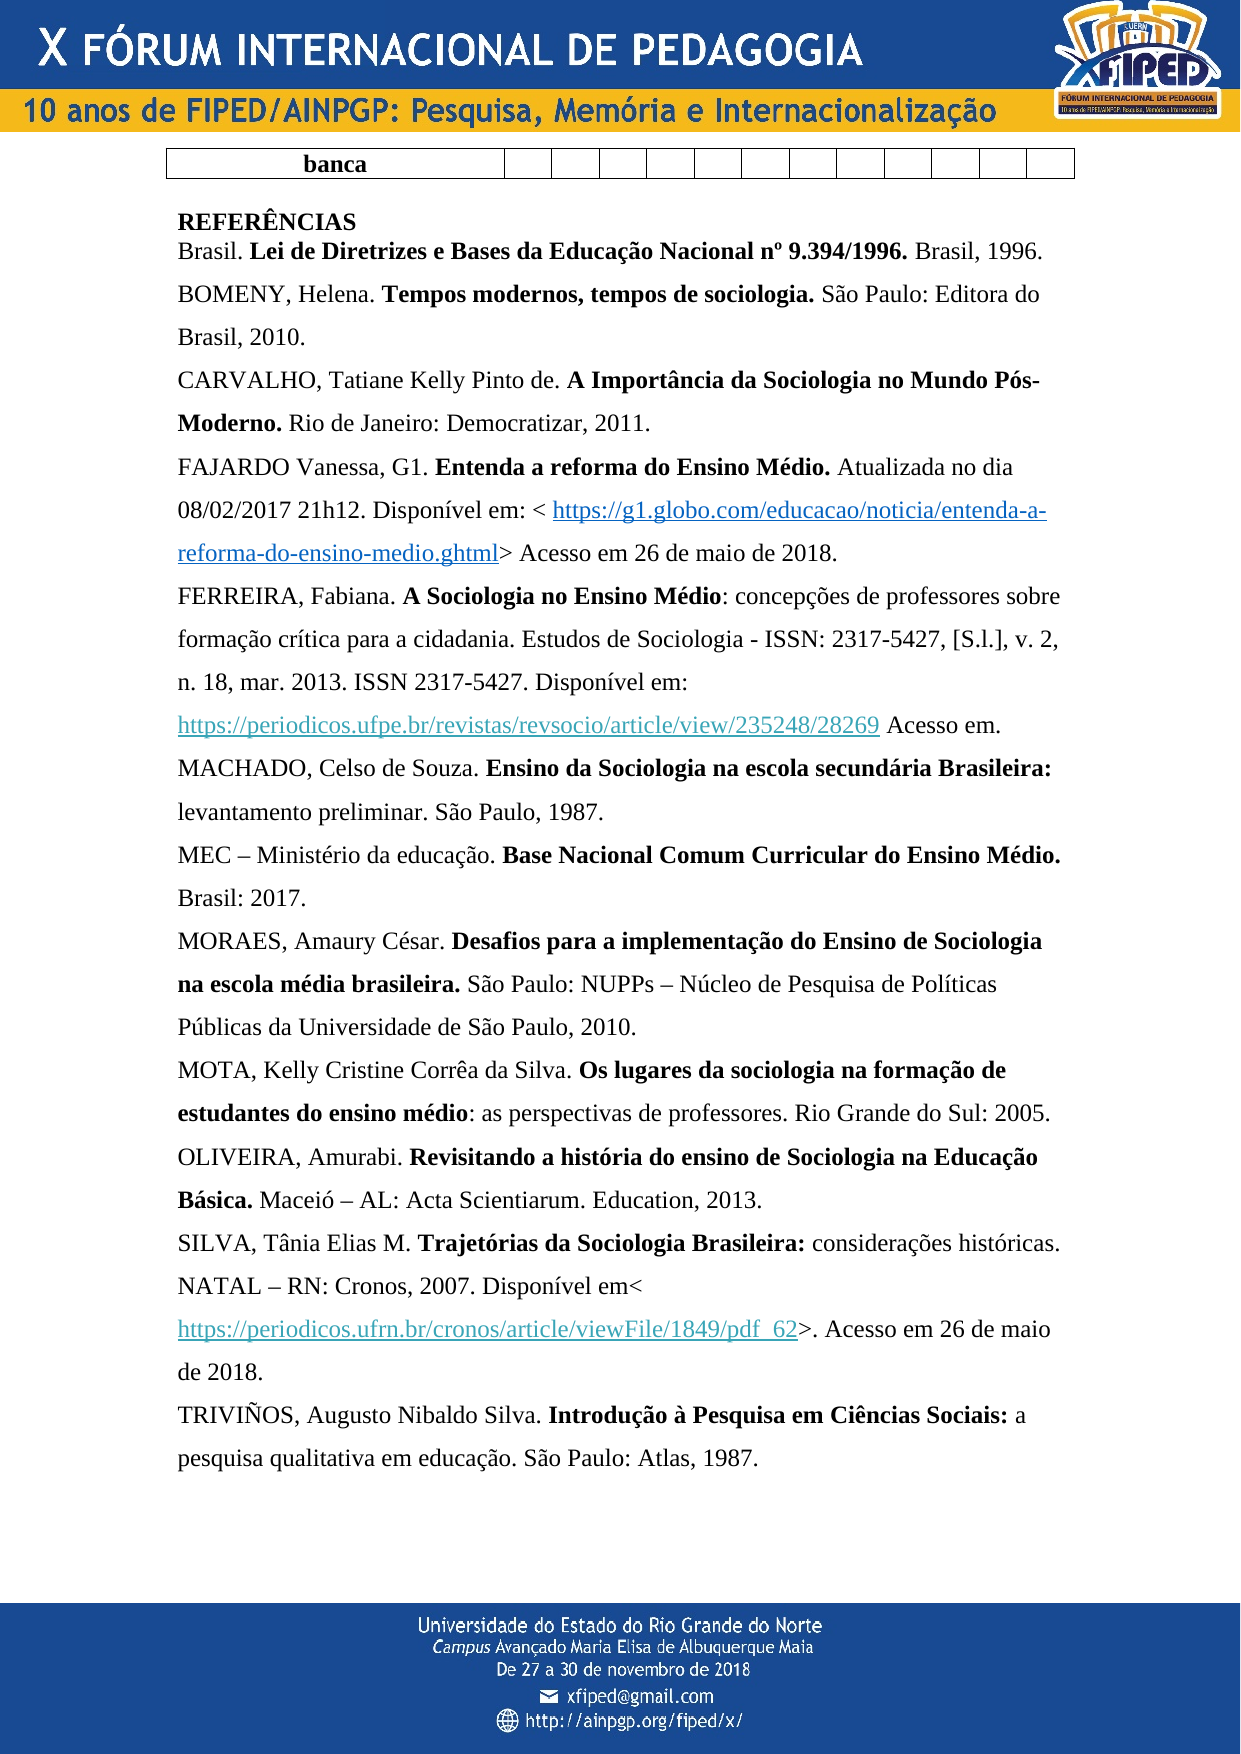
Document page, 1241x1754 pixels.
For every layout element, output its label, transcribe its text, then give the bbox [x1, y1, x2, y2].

table_cell [695, 149, 741, 177]
table_cell [885, 149, 931, 177]
table_cell [600, 149, 646, 177]
text REFERÊNCIAS [177, 207, 1063, 236]
table_cell [1027, 149, 1074, 177]
table_cell [742, 149, 789, 177]
text FERREIRA, Fabiana. A Sociologia no Ensino Médio: concepções de professores sobre formação crítica para a cidadania. Estudos de Sociologia - ISSN: 2317-5427, [S.l.], v. 2, n. 18, mar. 2013. ISSN 2317-5427. Disponível em: https://periodicos.ufpe.br/revistas/revsocio/article/view/235248/28269 Acesso em. [177, 581, 1063, 739]
text BOMENY, Helena. Tempos modernos, tempos de sociologia. São Paulo: Editora do Brasil, 2010. [177, 279, 1063, 351]
table_cell [932, 149, 979, 177]
picture [0, 0, 1241, 132]
text MEC – Ministério da educação. Base Nacional Comum Curricular do Ensino Médio. Brasil: 2017. [177, 840, 1063, 912]
text Brasil. Lei de Diretrizes e Bases da Educação Nacional nº 9.394/1996. Brasil, 1996. [177, 236, 1063, 265]
text MORAES, Amaury César. Desafios para a implementação do Ensino de Sociologia na escola média brasileira. São Paulo: NUPPs – Núcleo de Pesquisa de Políticas Públicas da Universidade de São Paulo, 2010. [177, 926, 1063, 1041]
text SILVA, Tânia Elias M. Trajetórias da Sociologia Brasileira: considerações históricas. NATAL – RN: Cronos, 2007. Disponível em< https://periodicos.ufrn.br/cronos/article/viewFile/1849/pdf_62>. Acesso em 26 de maio de 2018. [177, 1228, 1063, 1386]
table_cell [647, 149, 694, 177]
table_cell [505, 149, 551, 177]
table_cell [837, 149, 884, 177]
text MACHADO, Celso de Souza. Ensino da Sociologia na escola secundária Brasileira: levantamento preliminar. São Paulo, 1987. [177, 753, 1063, 825]
text MOTA, Kelly Cristine Corrêa da Silva. Os lugares da sociologia na formação de estudantes do ensino médio: as perspectivas de professores. Rio Grande do Sul: 2005. [177, 1055, 1063, 1127]
text OLIVEIRA, Amurabi. Revisitando a história do ensino de Sociologia na Educação Básica. Maceió – AL: Acta Scientiarum. Education, 2013. [177, 1142, 1063, 1213]
text CARVALHO, Tatiane Kelly Pinto de. A Importância da Sociologia no Mundo Pós-Moderno. Rio de Janeiro: Democratizar, 2011. [177, 365, 1063, 437]
table_cell [980, 149, 1026, 177]
table_cell [552, 149, 599, 177]
table_cell Apresentação perante uma banca [167, 149, 504, 177]
text TRIVIÑOS, Augusto Nibaldo Silva. Introdução à Pesquisa em Ciências Sociais: a pesquisa qualitativa em educação. São Paulo: Atlas, 1987. [177, 1400, 1063, 1472]
text FAJARDO Vanessa, G1. Entenda a reforma do Ensino Médio. Atualizada no dia 08/02/2017 21h12. Disponível em: < https://g1.globo.com/educacao/noticia/entenda-a-reforma-do-ensino-medio.ghtml> Acesso em 26 de maio de 2018. [177, 452, 1063, 567]
table_cell [790, 149, 836, 177]
picture [0, 1603, 1241, 1754]
